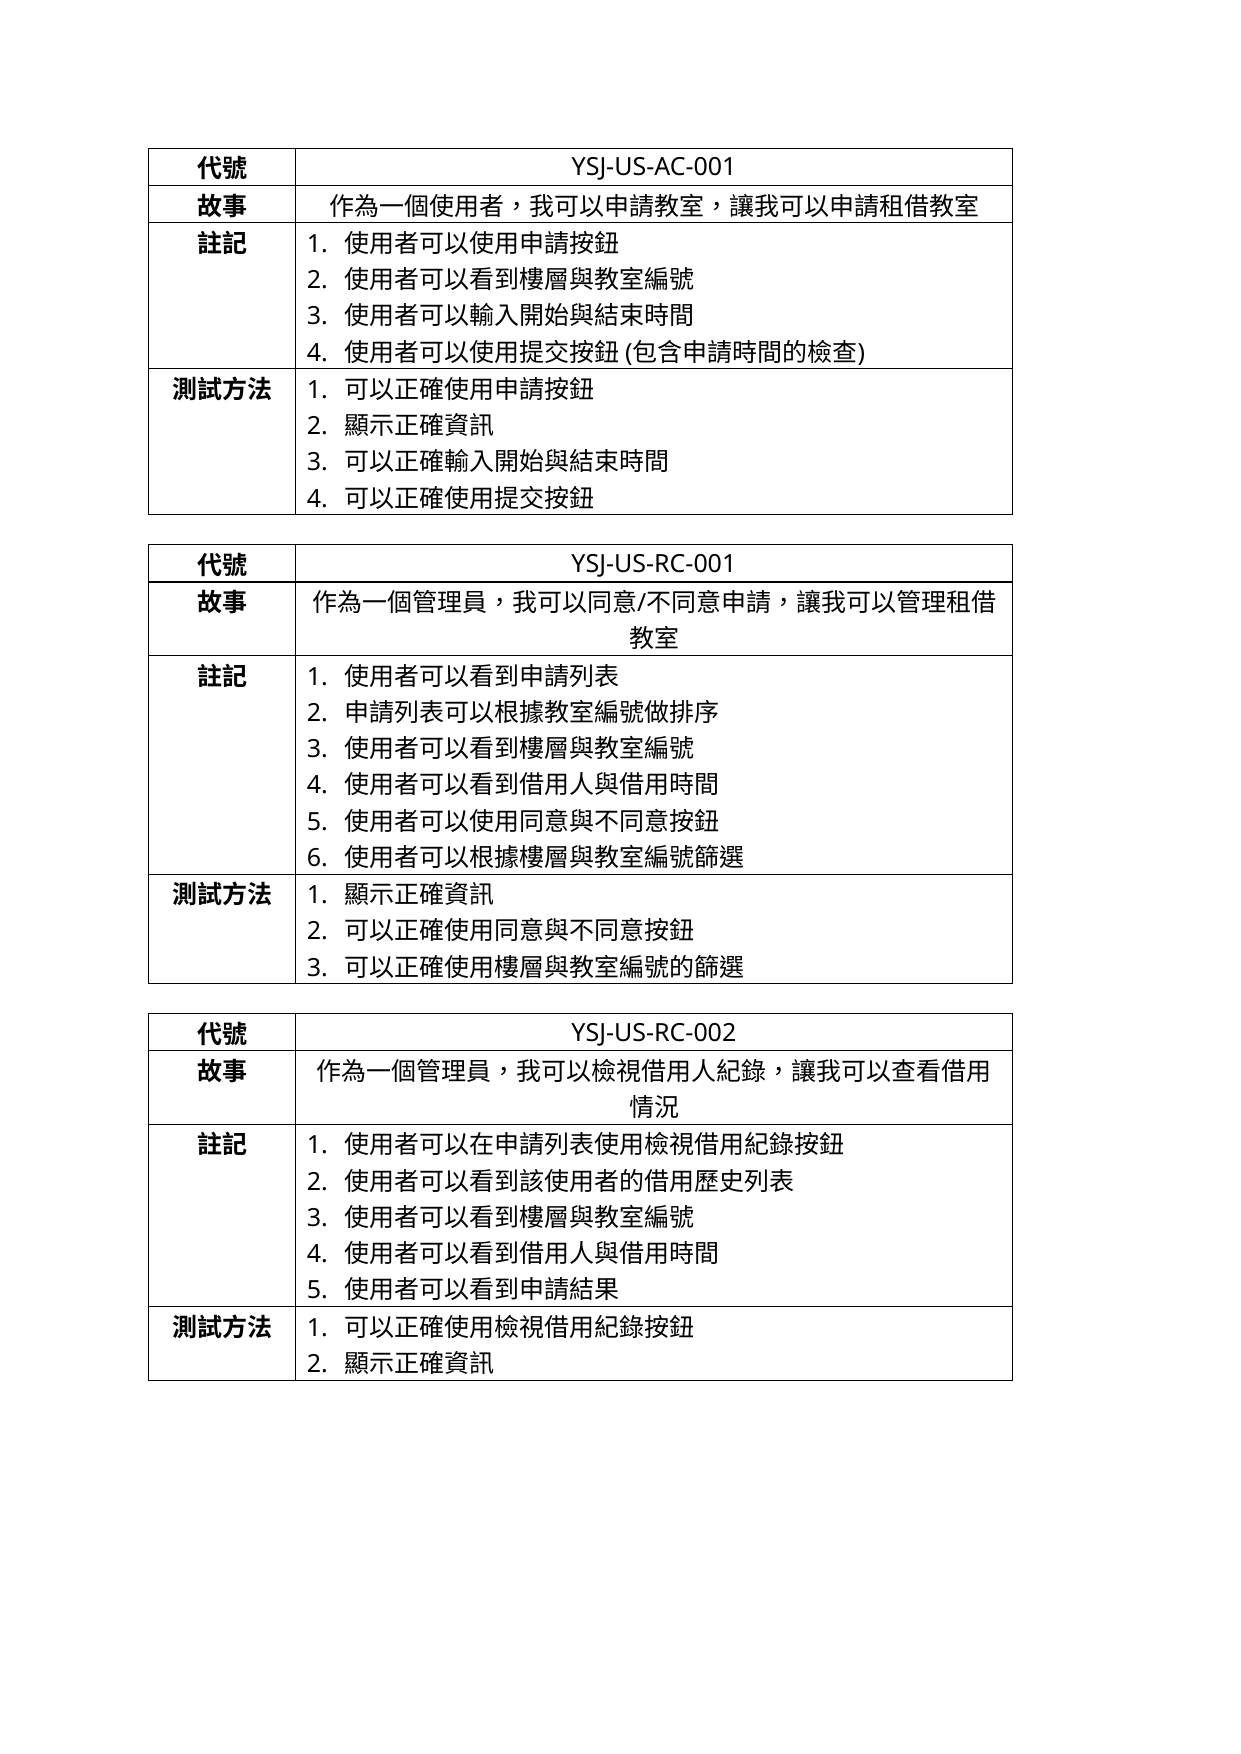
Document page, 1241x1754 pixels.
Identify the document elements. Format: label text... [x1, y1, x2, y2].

table_cell 故事 [149, 583, 295, 655]
table_cell 作為一個使用者，我可以申請教室，讓我可以申請租借教室 [296, 186, 1012, 222]
table_cell 作為一個管理員，我可以檢視借用人紀錄，讓我可以查看借用情況 [296, 1051, 1012, 1124]
table_cell 使用者可以使用申請按鈕 使用者可以看到樓層與教室編號 使用者可以輸入開始與結束時間 使用者可以使用提交按鈕 (包含申請時間的檢查) [296, 223, 1012, 368]
table_cell 故事 [149, 186, 295, 222]
table_header YSJ-US-AC-001 [296, 149, 1012, 185]
table_cell 測試方法 [149, 369, 295, 514]
table_cell 顯示正確資訊 可以正確使用同意與不同意按鈕 可以正確使用樓層與教室編號的篩選 [296, 875, 1012, 983]
table_cell 測試方法 [149, 1307, 295, 1380]
table_header 代號 [149, 1014, 295, 1050]
table_cell 可以正確使用申請按鈕 顯示正確資訊 可以正確輸入開始與結束時間 可以正確使用提交按鈕 [296, 369, 1012, 514]
table_cell 註記 [149, 656, 295, 873]
table_header YSJ-US-RC-001 [296, 545, 1012, 581]
table_cell 故事 [149, 1051, 295, 1124]
table_cell 測試方法 [149, 875, 295, 983]
table_header YSJ-US-RC-002 [296, 1014, 1012, 1050]
table_cell 註記 [149, 1125, 295, 1306]
table_header 代號 [149, 545, 295, 581]
table_cell 使用者可以看到申請列表 申請列表可以根據教室編號做排序 使用者可以看到樓層與教室編號 使用者可以看到借用人與借用時間 使用者可以使用同意與不同意按鈕 使用者可以根據樓層與教室編號篩選 [296, 656, 1012, 873]
table_cell 註記 [149, 223, 295, 368]
table_cell 可以正確使用檢視借用紀錄按鈕 顯示正確資訊 [296, 1307, 1012, 1380]
table_cell 使用者可以在申請列表使用檢視借用紀錄按鈕 使用者可以看到該使用者的借用歷史列表 使用者可以看到樓層與教室編號 使用者可以看到借用人與借用時間 使用者可以看到申請結果 [296, 1125, 1012, 1306]
table_header 代號 [149, 149, 295, 185]
table_cell 作為一個管理員，我可以同意/不同意申請，讓我可以管理租借教室 [296, 583, 1012, 655]
